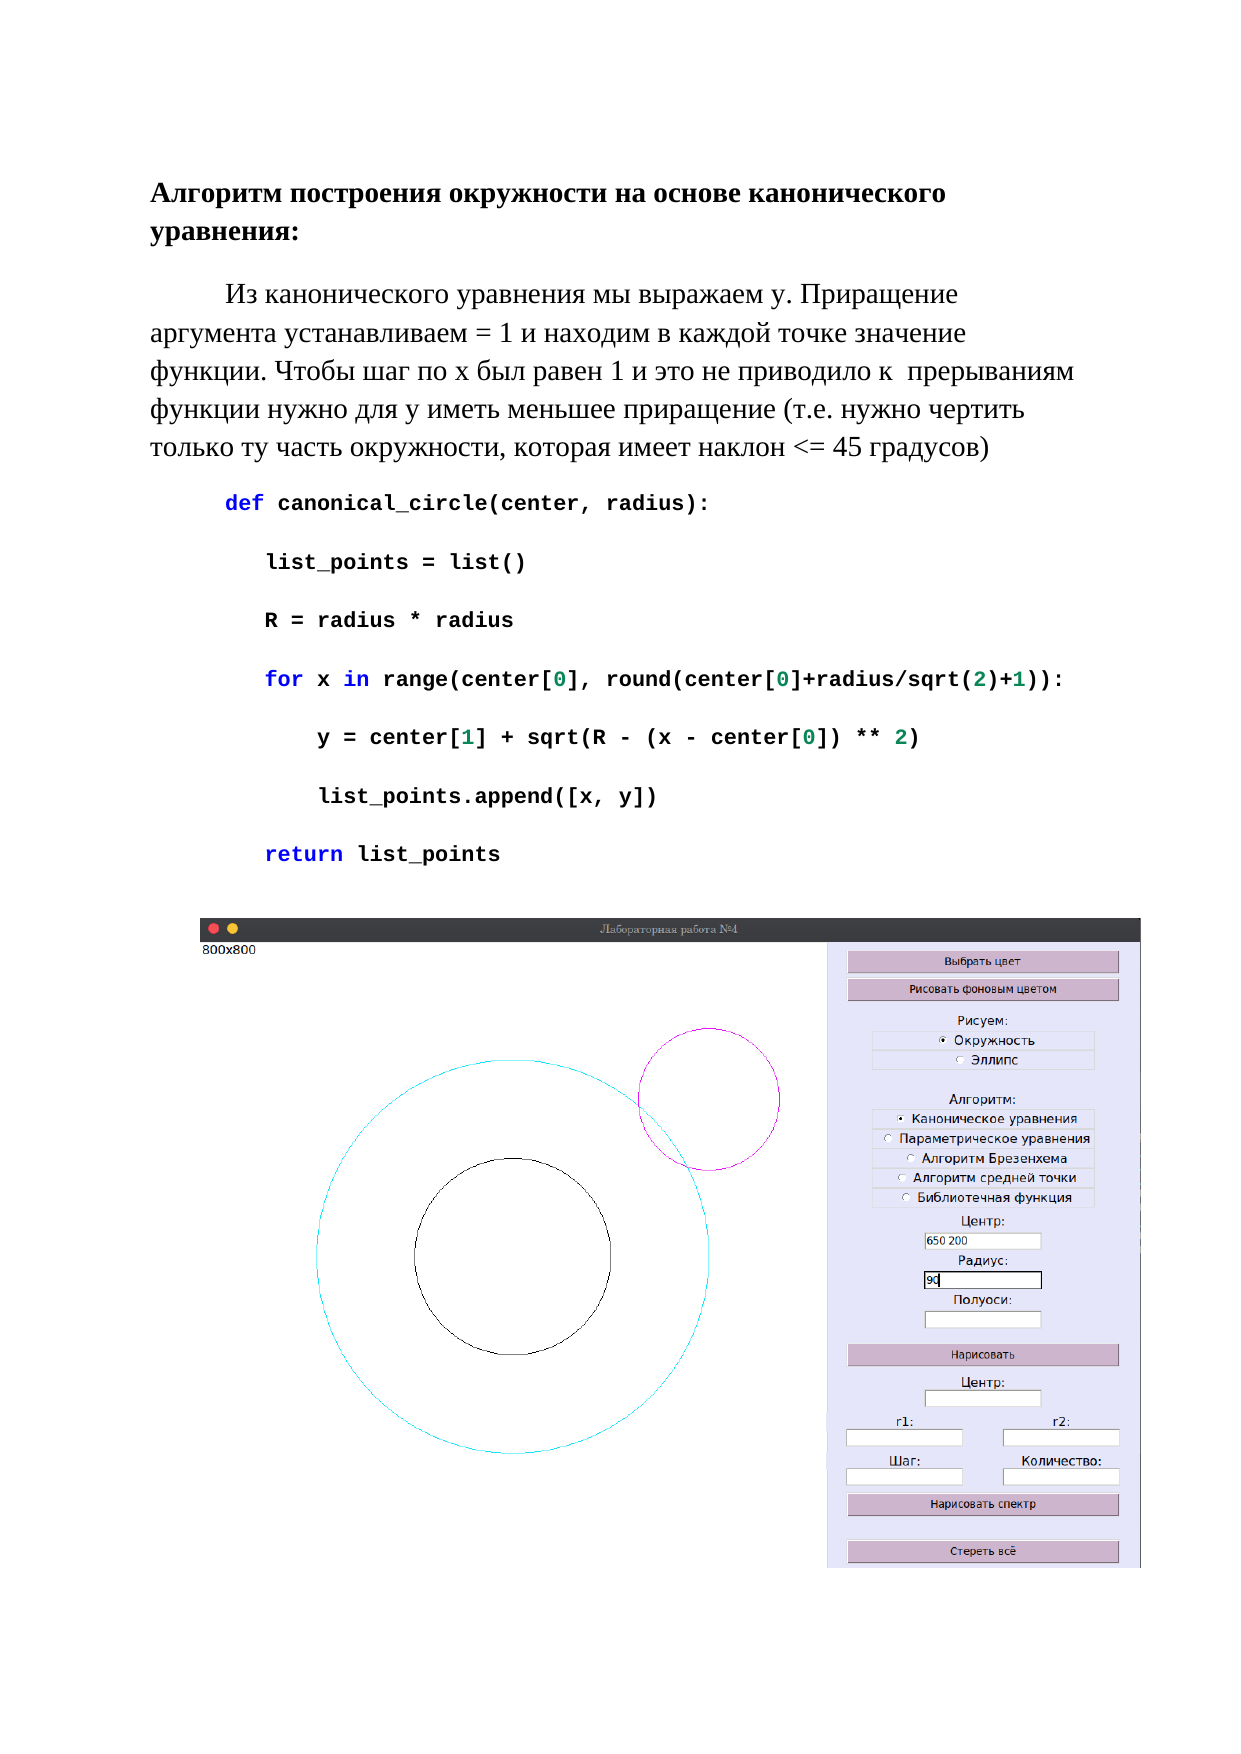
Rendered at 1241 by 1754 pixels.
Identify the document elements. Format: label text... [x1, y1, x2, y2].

picture [200, 918, 1141, 1568]
text list_points = list() [150, 551, 1090, 576]
text list_points.append([x, y]) [150, 785, 1090, 809]
text def canonical_circle(center, radius): [150, 493, 1090, 517]
text y = center[1] + sqrt(R - (x - center[0]) ** 2) [150, 726, 1090, 751]
text for x in range(center[0], round(center[0]+radius/sqrt(2)+1)): [150, 668, 1090, 693]
text R = radius * radius [150, 609, 1090, 634]
text Из канонического уравнения мы выражаем y. Приращение аргумента устанавливаем = 1 и находим в каждой точке значение функции. Чтобы шаг по x был равен 1 и это не приводило к прерываниям функции нужно для y иметь меньшее приращение (т.е. нужно чертить только ту часть окружности, которая имеет наклон <= 45 градусов) [150, 276, 1090, 463]
text Алгоритм построения окружности на основе канонического уравнения: [150, 175, 1090, 247]
text return list_points [150, 843, 1090, 868]
